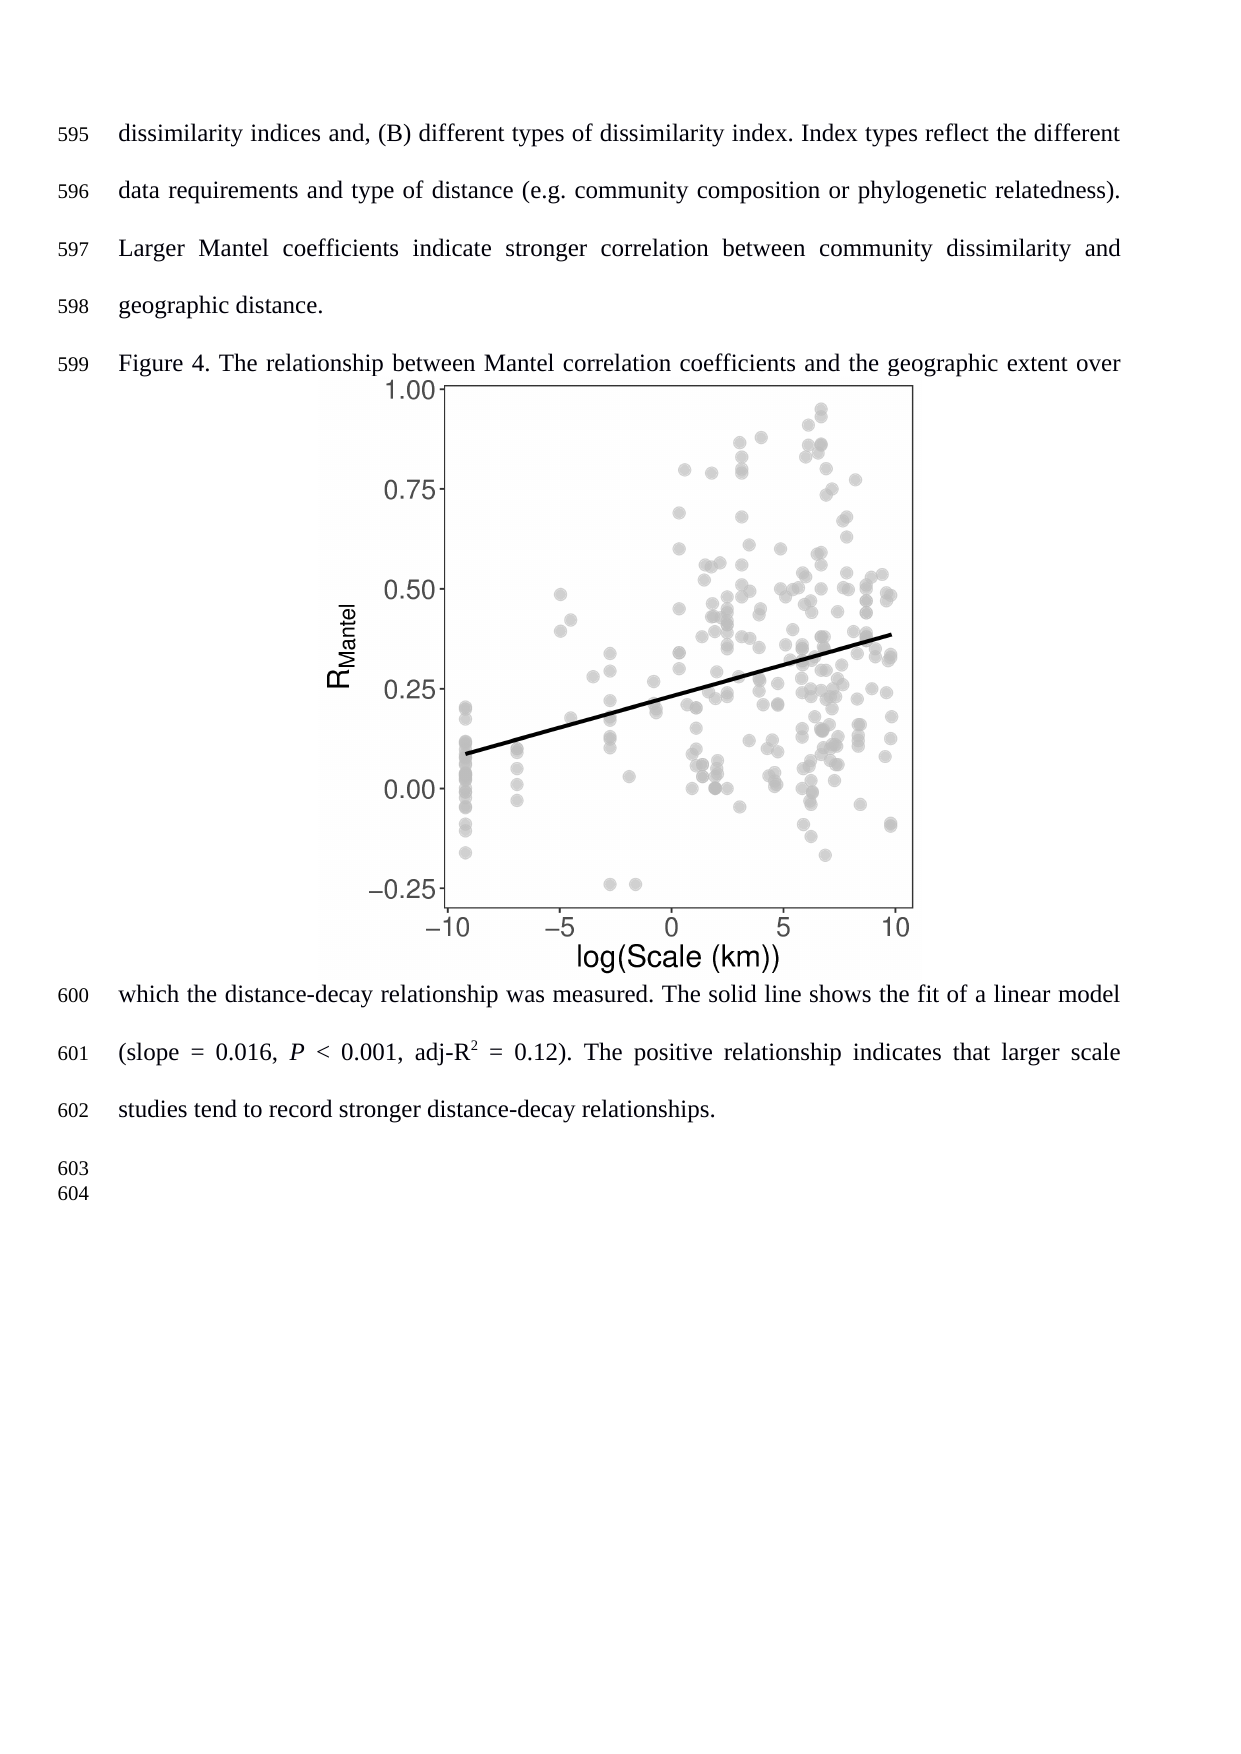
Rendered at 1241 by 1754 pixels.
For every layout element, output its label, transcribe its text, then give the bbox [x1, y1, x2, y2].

picture [318, 376, 922, 980]
